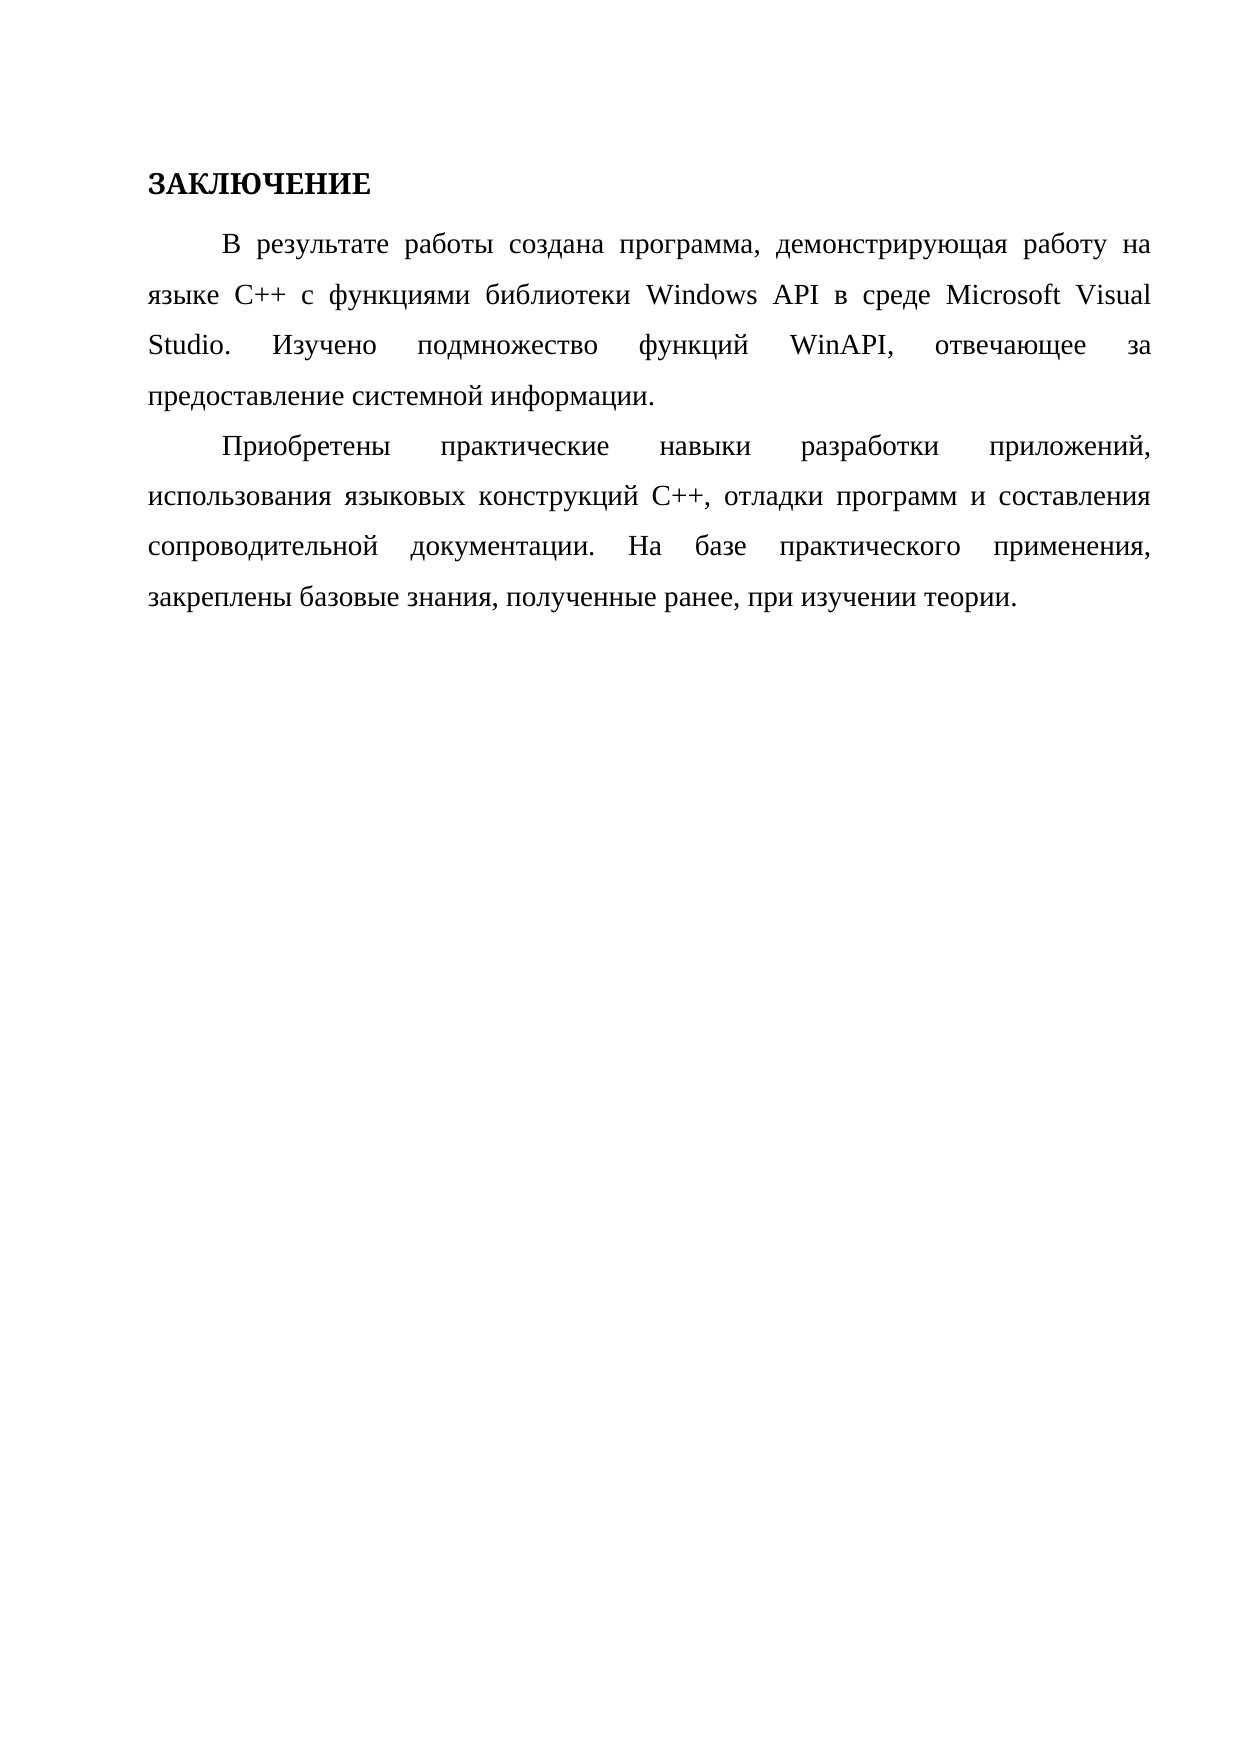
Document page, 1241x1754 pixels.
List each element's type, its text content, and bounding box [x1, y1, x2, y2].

text В результате работы создана программа, демонстрирующая работу на языке C++ с функциями библиотеки Windows API в среде Microsoft Visual Studio. Изучено подмножество функций WinAPI, отвечающее за предоставление системной информации. [148, 227, 1152, 411]
subtitle ЗАКЛЮЧЕНИЕ [148, 168, 1152, 202]
text Приобретены практические навыки разработки приложений, использования языковых конструкций С++, отладки программ и составления сопроводительной документации. На базе практического применения, закреплены базовые знания, полученные ранее, при изучении теории. [148, 428, 1152, 612]
